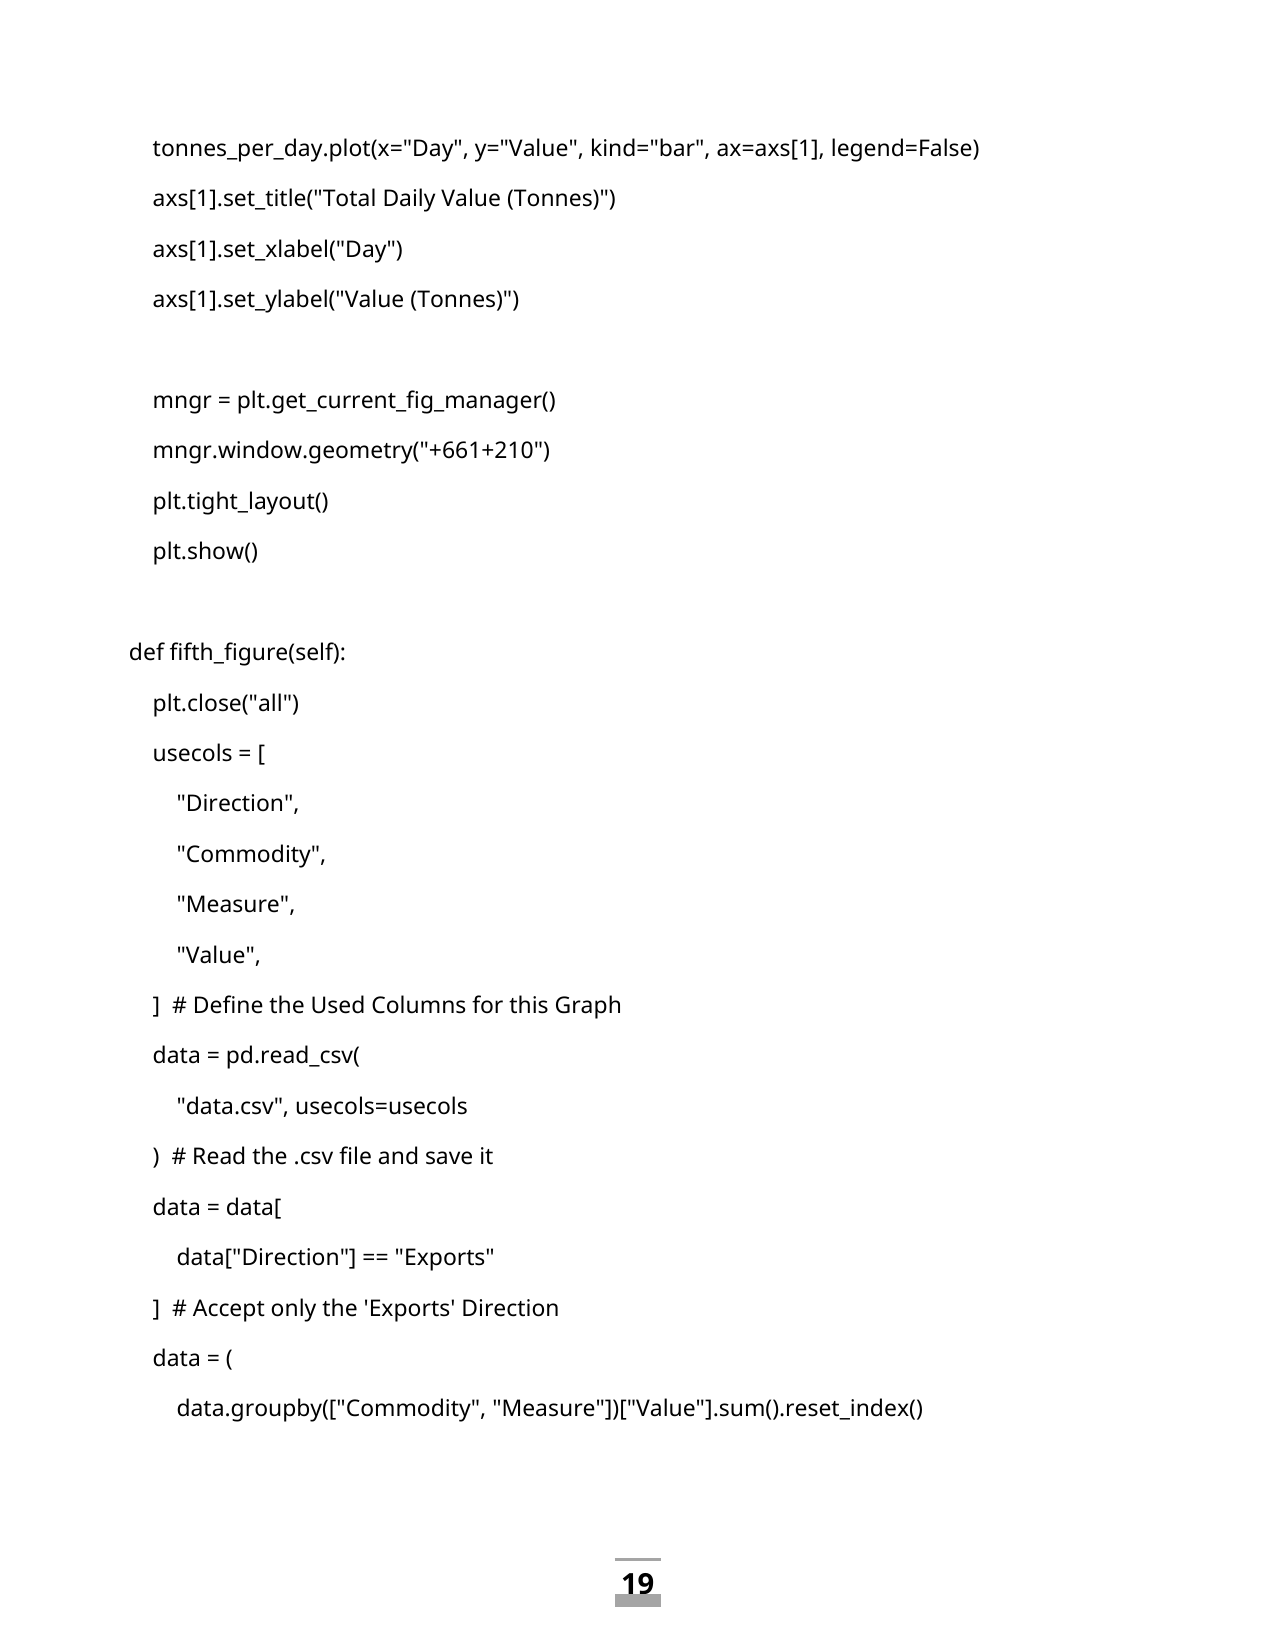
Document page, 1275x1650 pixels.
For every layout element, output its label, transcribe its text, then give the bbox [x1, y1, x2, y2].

text plt.show() [105, 535, 1170, 567]
text plt.tight_layout() [105, 485, 1170, 516]
text "Value", [105, 939, 1170, 970]
text ) # Read the .csv file and save it [105, 1140, 1170, 1172]
text "Measure", [105, 888, 1170, 919]
text mngr.window.geometry("+661+210") [105, 434, 1170, 466]
text plt.close("all") [105, 687, 1170, 718]
text "data.csv", usecols=usecols [105, 1090, 1170, 1121]
text axs[1].set_title("Total Daily Value (Tonnes)") [105, 182, 1170, 214]
text data = data[ [105, 1191, 1170, 1222]
text data = ( [105, 1342, 1170, 1373]
text axs[1].set_xlabel("Day") [105, 233, 1170, 264]
text mngr = plt.get_current_fig_manager() [105, 384, 1170, 415]
text def fifth_figure(self): [105, 636, 1170, 667]
text ] # Accept only the 'Exports' Direction [105, 1292, 1170, 1323]
text "Commodity", [105, 838, 1170, 869]
text data.groupby(["Commodity", "Measure"])["Value"].sum().reset_index() [105, 1392, 1170, 1424]
text data = pd.read_csv( [105, 1039, 1170, 1071]
text tonnes_per_day.plot(x="Day", y="Value", kind="bar", ax=axs[1], legend=False) [105, 132, 1170, 163]
text usecols = [ [105, 737, 1170, 768]
text axs[1].set_ylabel("Value (Tonnes)") [105, 283, 1170, 314]
text ] # Define the Used Columns for this Graph [105, 989, 1170, 1020]
text "Direction", [105, 787, 1170, 819]
text data["Direction"] == "Exports" [105, 1241, 1170, 1272]
